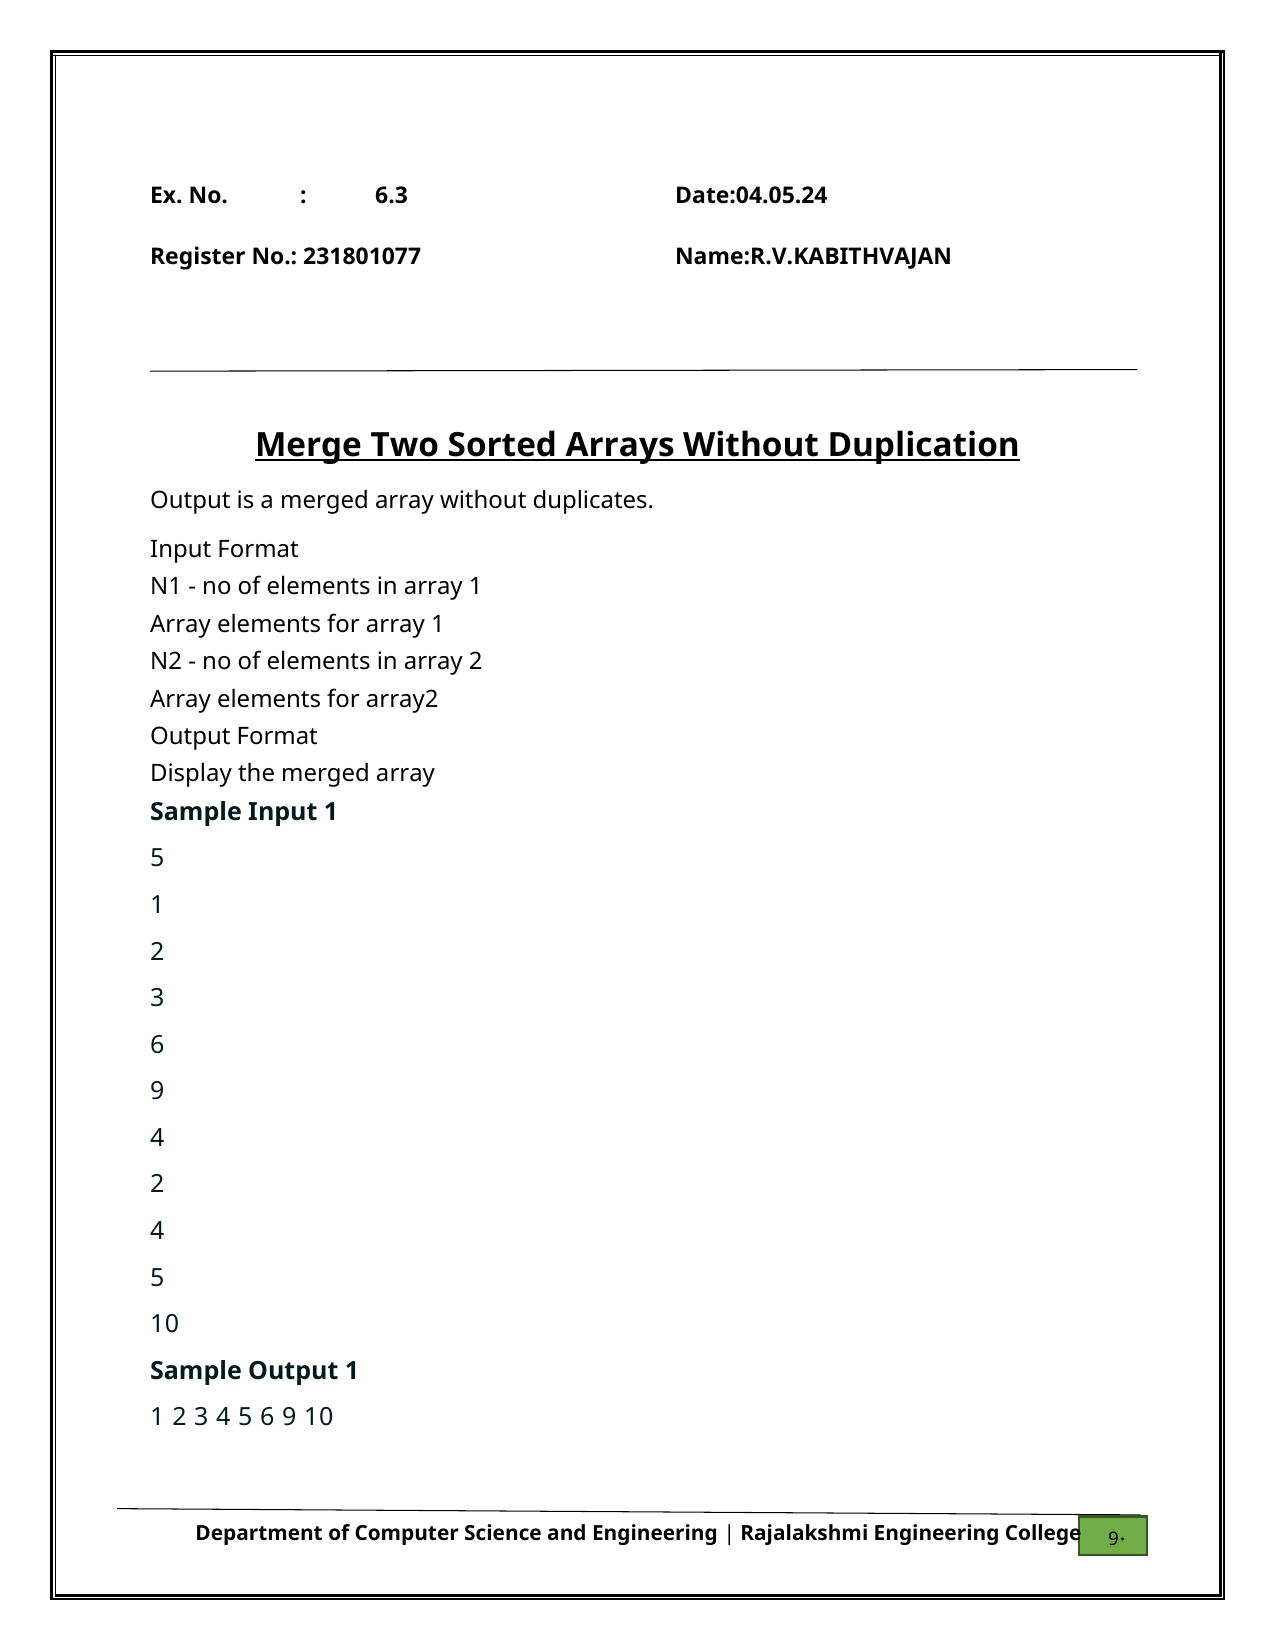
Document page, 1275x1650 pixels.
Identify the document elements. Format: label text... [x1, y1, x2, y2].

text 9 [150, 1073, 1125, 1107]
text Sample Input 1 [150, 793, 1125, 828]
text 1 2 3 4 5 6 9 10 [150, 1399, 1125, 1433]
text 4 [150, 1119, 1125, 1153]
text 2 [150, 1166, 1125, 1200]
text Array elements for array 1 [150, 607, 1125, 639]
text 4 [150, 1213, 1125, 1247]
text 5 [150, 840, 1125, 874]
text 5 [150, 1259, 1125, 1293]
text 3 [150, 980, 1125, 1014]
text Output Format [150, 719, 1125, 751]
text N1 - no of elements in array 1 [150, 569, 1125, 602]
text 10 [150, 1306, 1125, 1340]
text N2 - no of elements in array 2 [150, 644, 1125, 677]
text 6 [150, 1026, 1125, 1060]
text 2 [150, 933, 1125, 967]
text Display the merged array [150, 756, 1125, 789]
text Sample Output 1 [150, 1352, 1125, 1386]
text Merge Two Sorted Arrays Without Duplication [150, 421, 1125, 466]
text Output is a merged array without duplicates. [150, 483, 1125, 516]
text Register No.: 231801077 Name:R.V.KABITHVAJAN [150, 239, 1125, 271]
text Input Format [150, 532, 1125, 564]
text Array elements for array2 [150, 681, 1125, 714]
text Ex. No. : 6.3 Date:04.05.24 [150, 179, 1125, 210]
text 1 [150, 887, 1125, 921]
